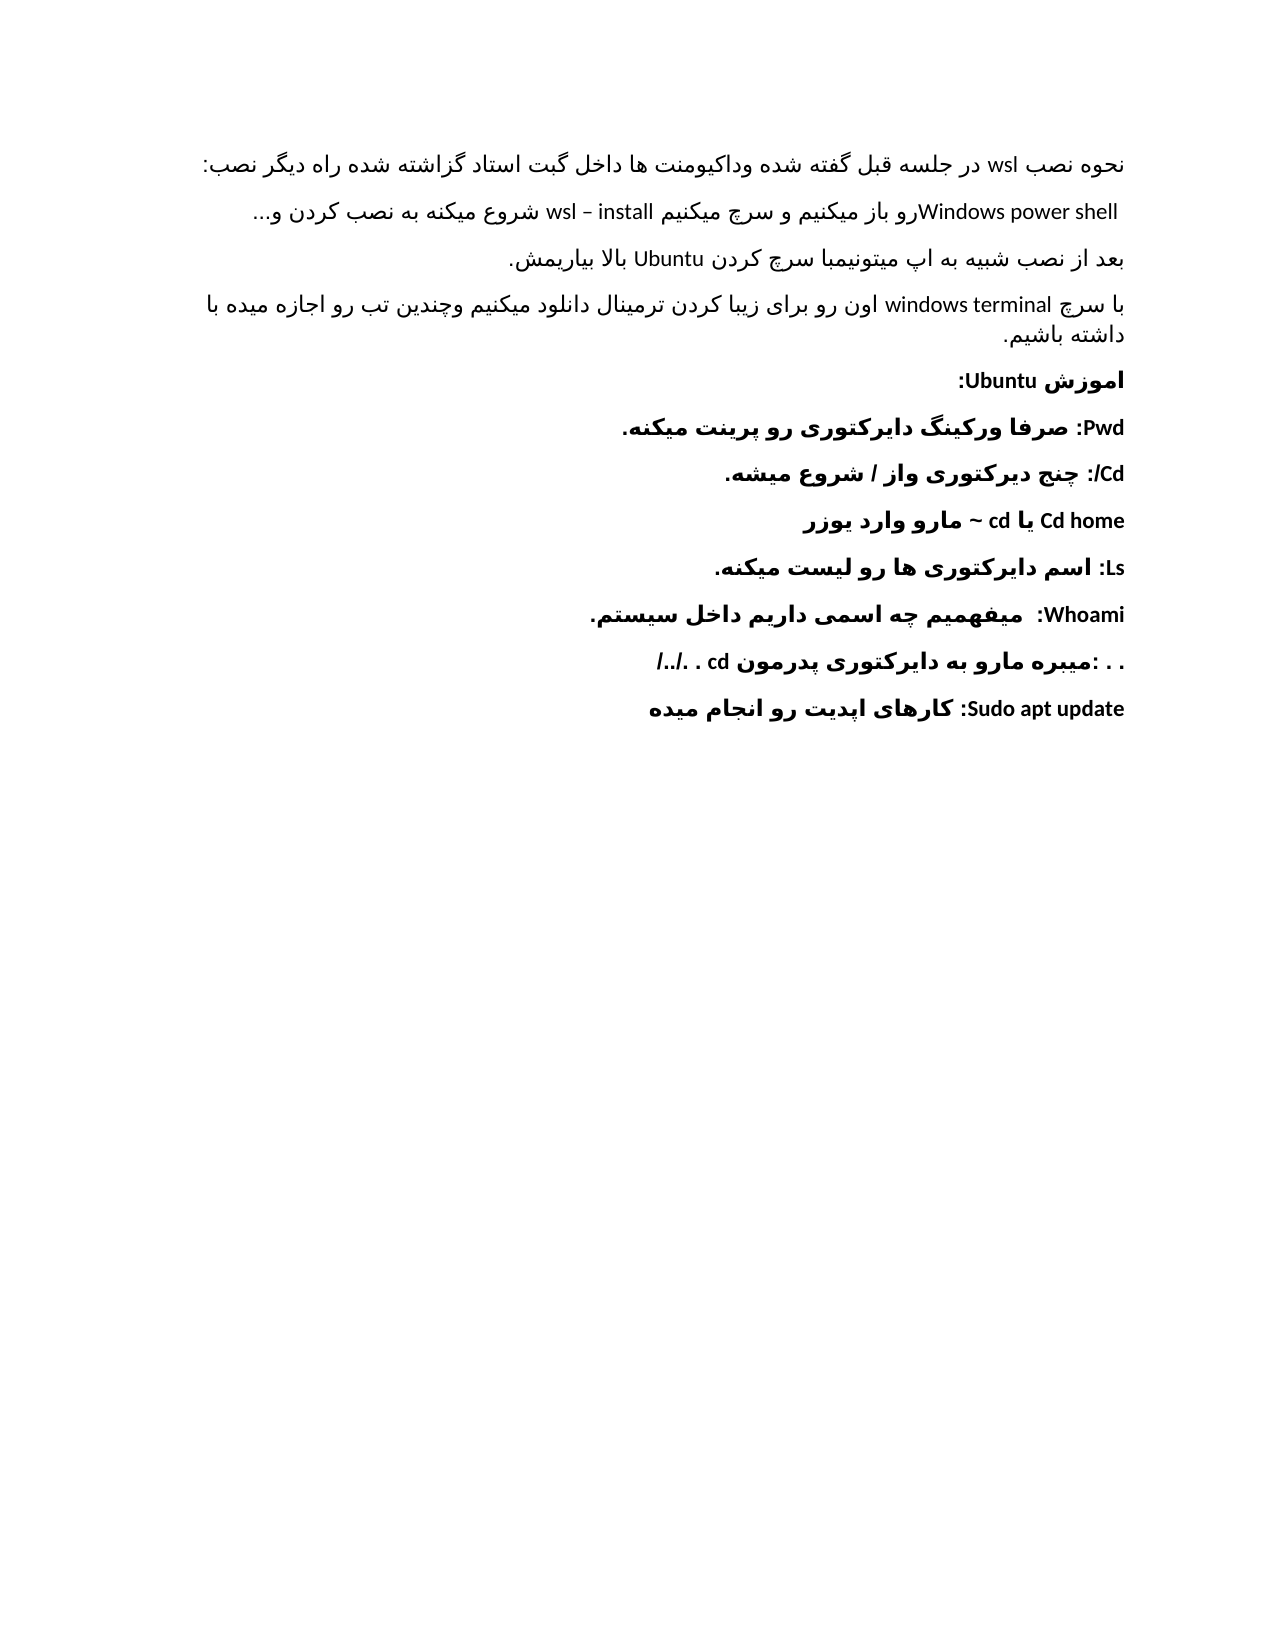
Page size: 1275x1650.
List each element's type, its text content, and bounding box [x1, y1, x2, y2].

text Whoami: میفهمیم چه اسمی داریم داخل سیستم. [150, 600, 1125, 628]
text بعد از نصب شبیه به اپ میتونیمبا سرچ کردن Ubuntu بالا بیاریمش. [150, 244, 1125, 272]
text Cd home یا cd ~ مارو وارد یوزر [150, 506, 1125, 534]
text Cd/: چنج دیرکتوری واز / شروع میشه. [150, 459, 1125, 488]
text Windows power shellرو باز میکنیم و سرچ میکنیم wsl – install شروع میکنه به نصب کردن و... [150, 197, 1125, 225]
text اموزش Ubuntu: [150, 366, 1125, 394]
text با سرچ windows terminal اون رو برای زیبا کردن ترمینال دانلود میکنیم وچندین تب رو اجازه میده با داشته باشیم. [150, 291, 1125, 347]
text نحوه نصب wsl در جلسه قبل گفته شده وداکیومنت ها داخل گبت استاد گزاشته شده راه دیگر نصب: [150, 150, 1125, 178]
text . . :میبره مارو به دایرکتوری پدرمون cd . ./../ [150, 647, 1125, 675]
text Pwd: صرفا ورکینگ دایرکتوری رو پرینت میکنه. [150, 413, 1125, 441]
text Ls: اسم دایرکتوری ها رو لیست میکنه. [150, 553, 1125, 581]
text Sudo apt update: کارهای اپدیت رو انجام میده [150, 694, 1125, 722]
